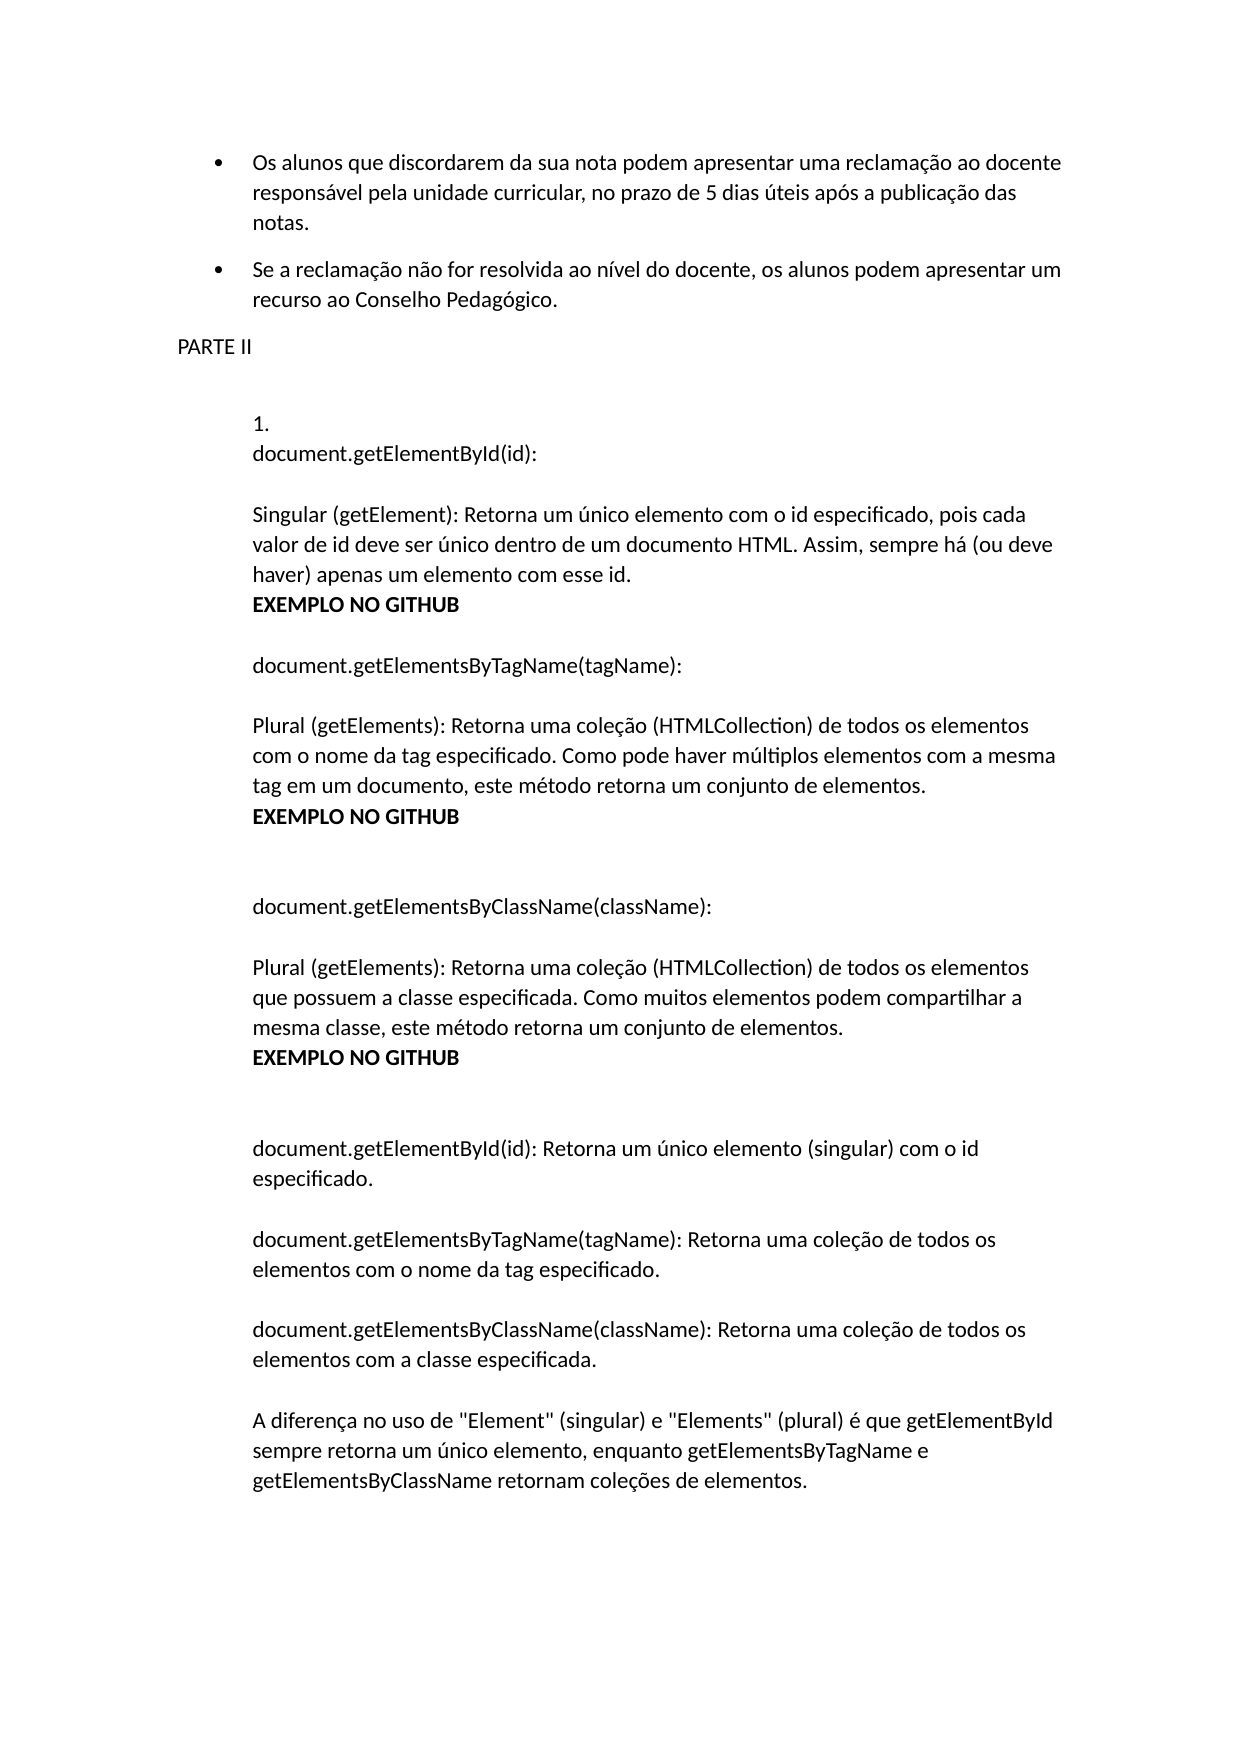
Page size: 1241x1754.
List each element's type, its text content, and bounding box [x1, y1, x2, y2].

list document.getElementById(id): Retorna um único elemento (singular) com o id especificado. [252, 1134, 1063, 1192]
list Plural (getElements): Retorna uma coleção (HTMLCollection) de todos os elementos que possuem a classe especificada. Como muitos elementos podem compartilhar a mesma classe, este método retorna um conjunto de elementos. [252, 953, 1063, 1041]
list Plural (getElements): Retorna uma coleção (HTMLCollection) de todos os elementos com o nome da tag especificado. Como pode haver múltiplos elementos com a mesma tag em um documento, este método retorna um conjunto de elementos. [252, 711, 1063, 799]
list Os alunos que discordarem da sua nota podem apresentar uma reclamação ao docente responsável pela unidade curricular, no prazo de 5 dias úteis após a publicação das notas. [215, 148, 1063, 236]
list A diferença no uso de "Element" (singular) e "Elements" (plural) é que getElementById sempre retorna um único elemento, enquanto getElementsByTagName e getElementsByClassName retornam coleções de elementos. [252, 1406, 1063, 1494]
list 1. [252, 409, 1063, 437]
list EXEMPLO NO GITHUB [252, 802, 1063, 830]
list document.getElementsByTagName(tagName): [252, 651, 1063, 679]
text PARTE II [177, 332, 1063, 360]
list EXEMPLO NO GITHUB [252, 590, 1063, 618]
list document.getElementsByTagName(tagName): Retorna uma coleção de todos os elementos com o nome da tag especificado. [252, 1225, 1063, 1283]
list document.getElementsByClassName(className): [252, 892, 1063, 920]
list document.getElementsByClassName(className): Retorna uma coleção de todos os elementos com a classe especificada. [252, 1315, 1063, 1373]
list Singular (getElement): Retorna um único elemento com o id especificado, pois cada valor de id deve ser único dentro de um documento HTML. Assim, sempre há (ou deve haver) apenas um elemento com esse id. [252, 500, 1063, 588]
list EXEMPLO NO GITHUB [252, 1043, 1063, 1071]
list document.getElementById(id): [252, 439, 1063, 467]
list Se a reclamação não for resolvida ao nível do docente, os alunos podem apresentar um recurso ao Conselho Pedagógico. [215, 255, 1063, 313]
